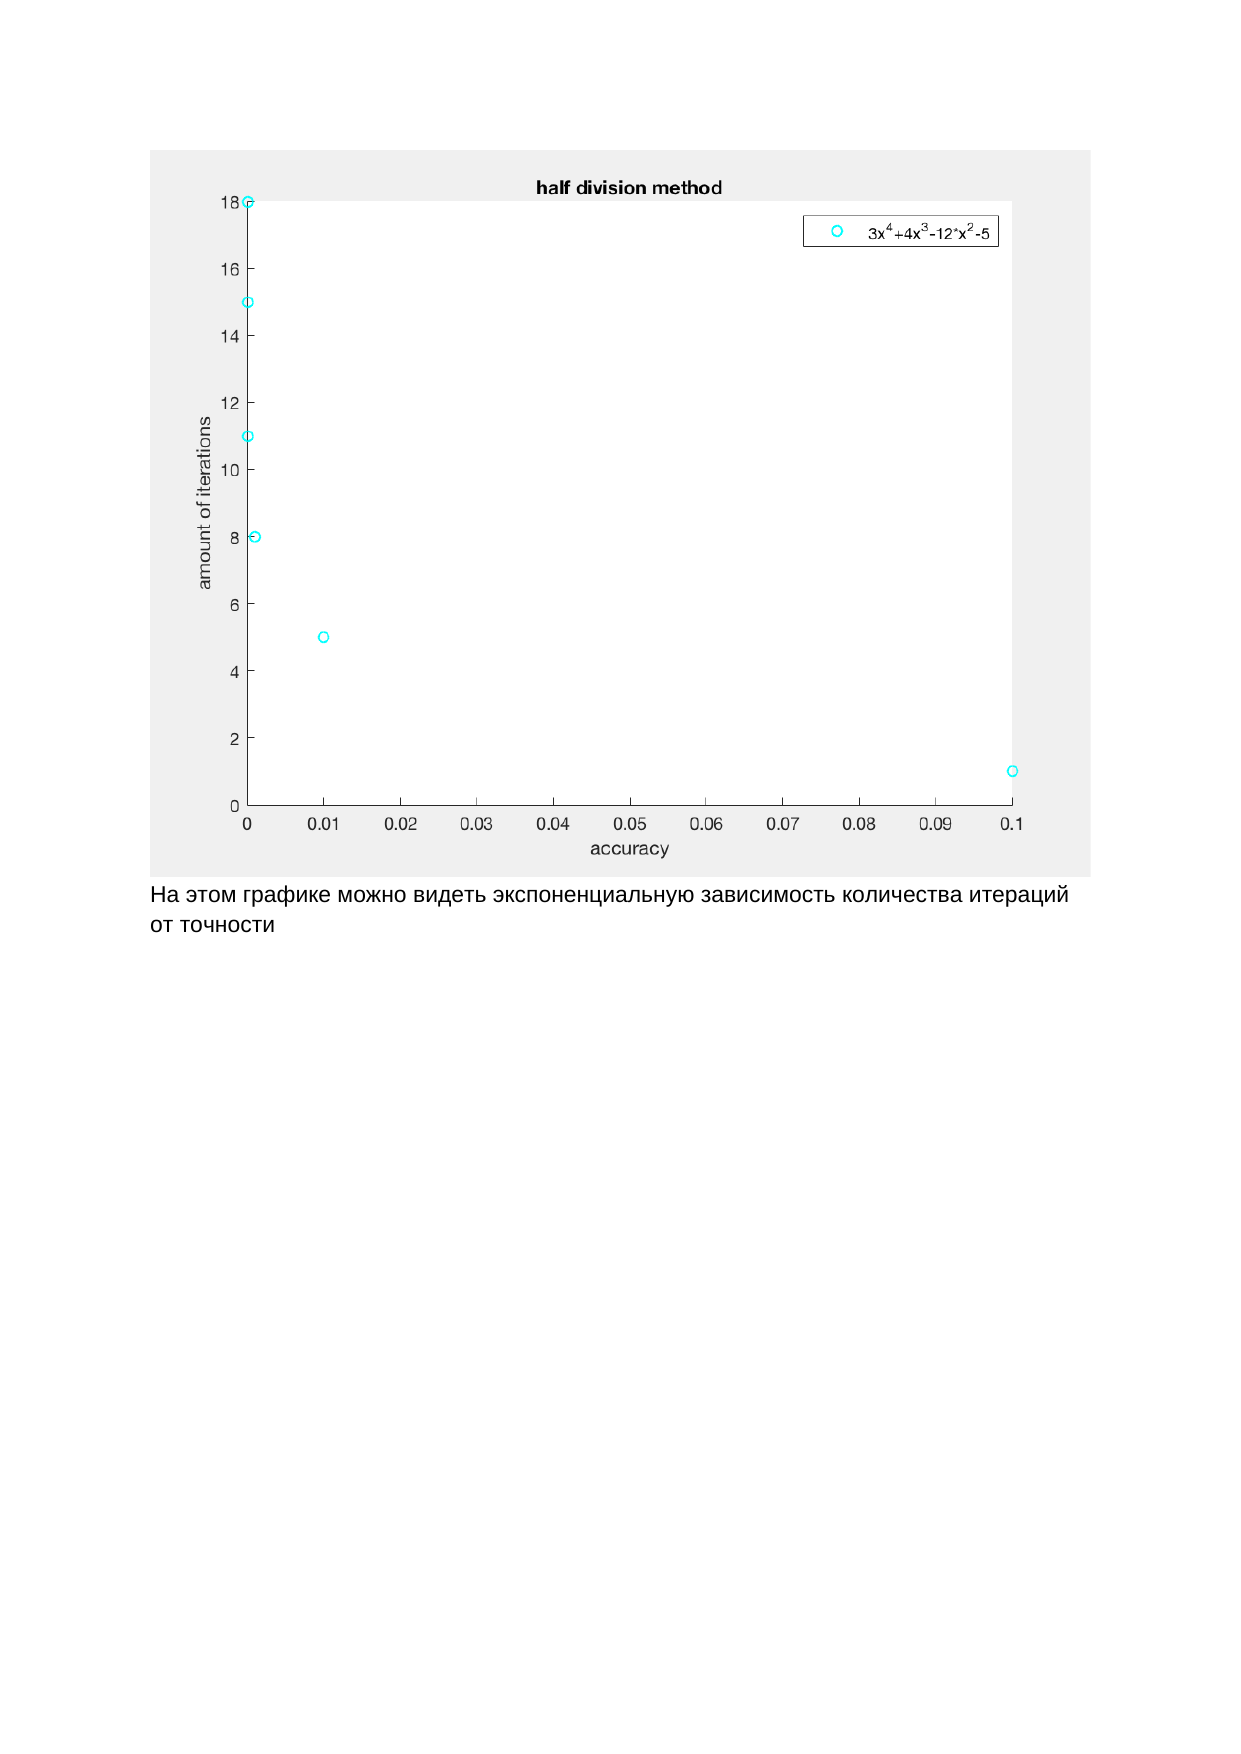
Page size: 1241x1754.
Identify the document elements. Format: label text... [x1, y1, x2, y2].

picture [150, 150, 1091, 877]
text На этом графике можно видеть экспоненциальную зависимость количества итераций от точности [150, 881, 1090, 937]
